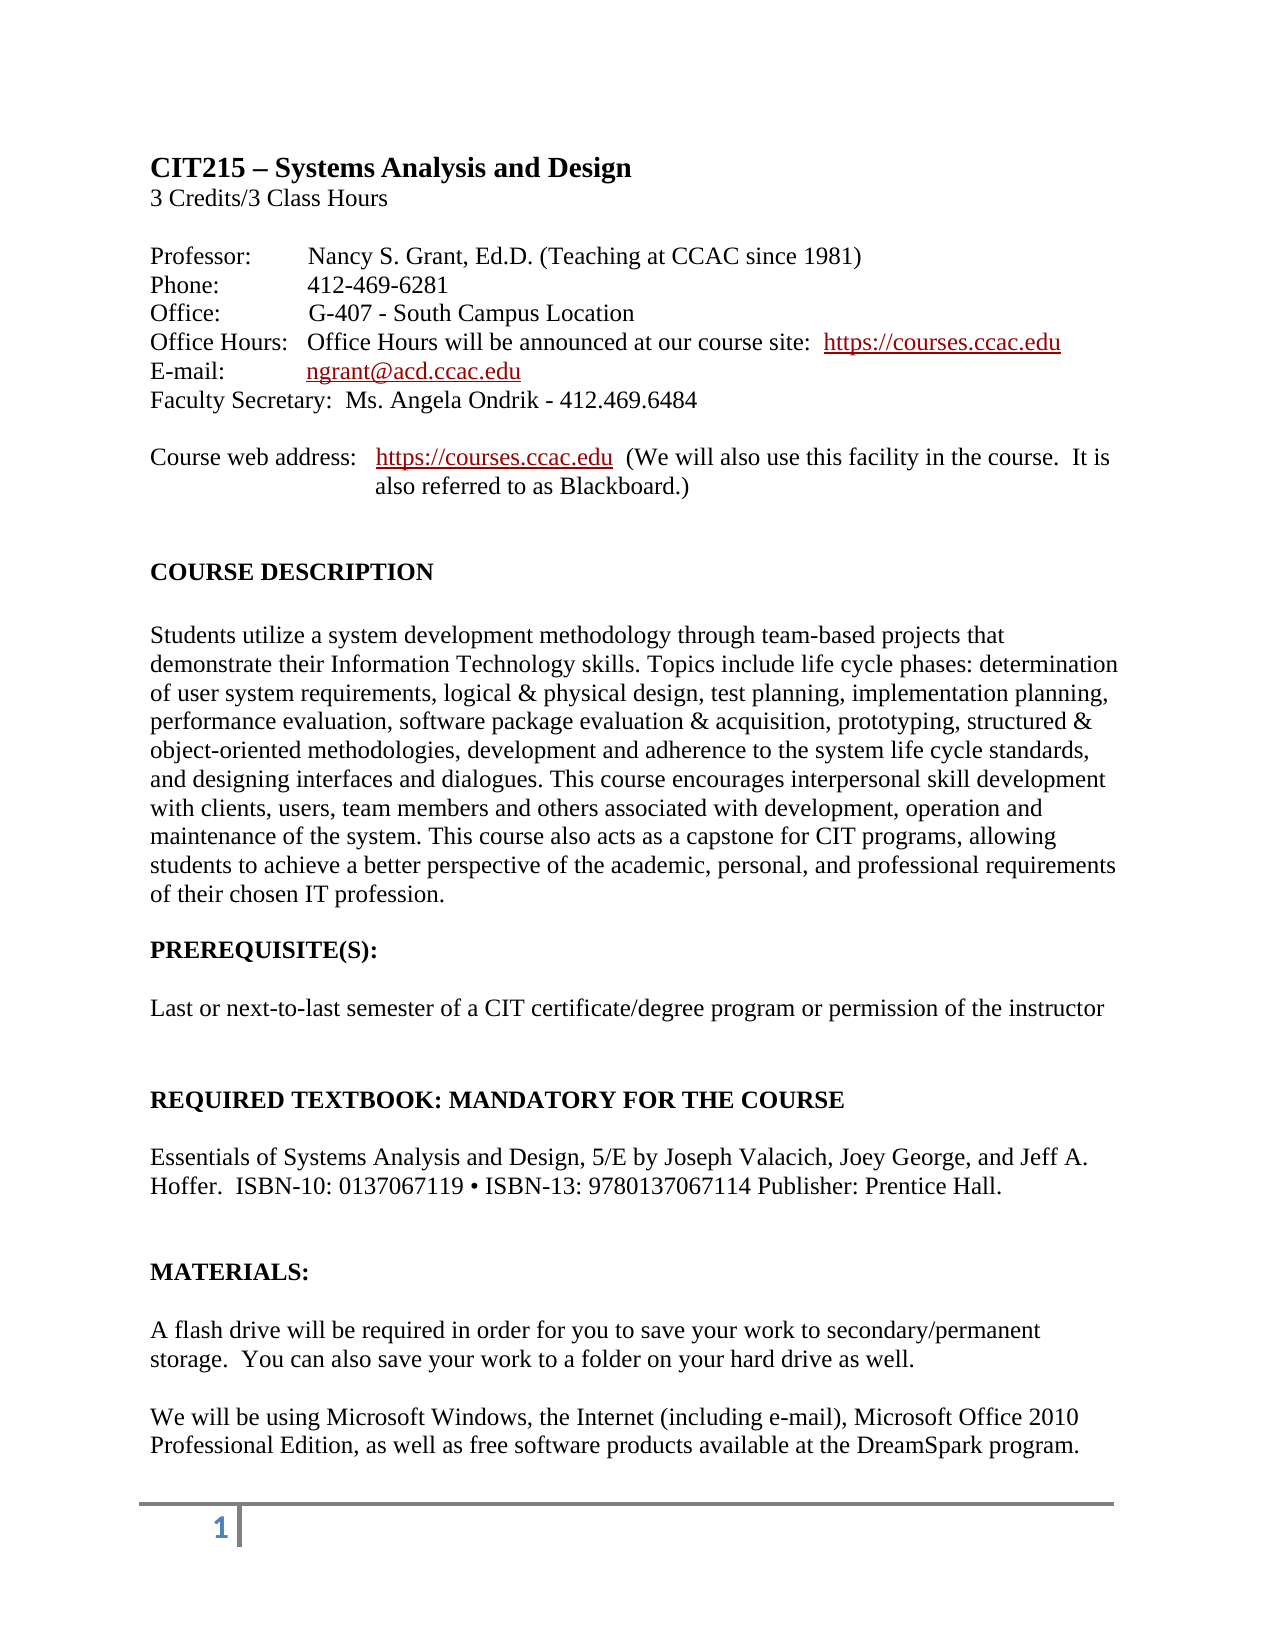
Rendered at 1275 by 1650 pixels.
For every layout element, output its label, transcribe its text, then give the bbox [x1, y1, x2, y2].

text COURSE DESCRIPTION [150, 557, 1125, 586]
text MATERIALS: [150, 1257, 1125, 1286]
text Faculty Secretary: Ms. Angela Ondrik - 412.469.6484 [150, 385, 1125, 413]
text 3 Credits/3 Class Hours [150, 183, 1125, 212]
text REQUIRED TEXTBOOK: MANDATORY FOR THE COURSE [150, 1085, 1125, 1113]
text Essentials of Systems Analysis and Design, 5/E by Joseph Valacich, Joey George, and Jeff A. Hoffer. ISBN-10: 0137067119 • ISBN-13: 9780137067114 Publisher: Prentice Hall. [150, 1142, 1125, 1200]
text We will be using Microsoft Windows, the Internet (including e-mail), Microsoft Office 2010 Professional Edition, as well as free software products available at the DreamSpark program. [150, 1402, 1125, 1459]
text also referred to as Blackboard.) [150, 471, 1125, 500]
text Students utilize a system development methodology through team-based projects that demonstrate their Information Technology skills. Topics include life cycle phases: determination of user system requirements, logical & physical design, test planning, implementation planning, performance evaluation, software package evaluation & acquisition, prototyping, structured & object-oriented methodologies, development and adherence to the system life cycle standards, and designing interfaces and dialogues. This course encourages interpersonal skill development with clients, users, team members and others associated with development, operation and maintenance of the system. This course also acts as a capstone for CIT programs, allowing students to achieve a better perspective of the academic, personal, and professional requirements of their chosen IT profession. [150, 620, 1125, 908]
text Phone: 412-469-6281 [150, 270, 1125, 298]
text Professor: Nancy S. Grant, Ed.D. (Teaching at CCAC since 1981) [150, 241, 1125, 270]
text Office: G-407 - South Campus Location [150, 298, 1125, 327]
text CIT215 – Systems Analysis and Design [150, 150, 1125, 183]
text Office Hours: Office Hours will be announced at our course site: https://courses.ccac.edu [150, 327, 1125, 356]
text PREREQUISITE(S): [150, 936, 1125, 964]
text Last or next-to-last semester of a CIT certificate/degree program or permission of the instructor [150, 993, 1125, 1022]
text E-mail: ngrant@acd.ccac.edu [150, 356, 1125, 385]
text Course web address: https://courses.ccac.edu (We will also use this facility in the course. It is [150, 442, 1125, 471]
text A flash drive will be required in order for you to save your work to secondary/permanent storage. You can also save your work to a folder on your hard drive as well. [150, 1315, 1125, 1373]
